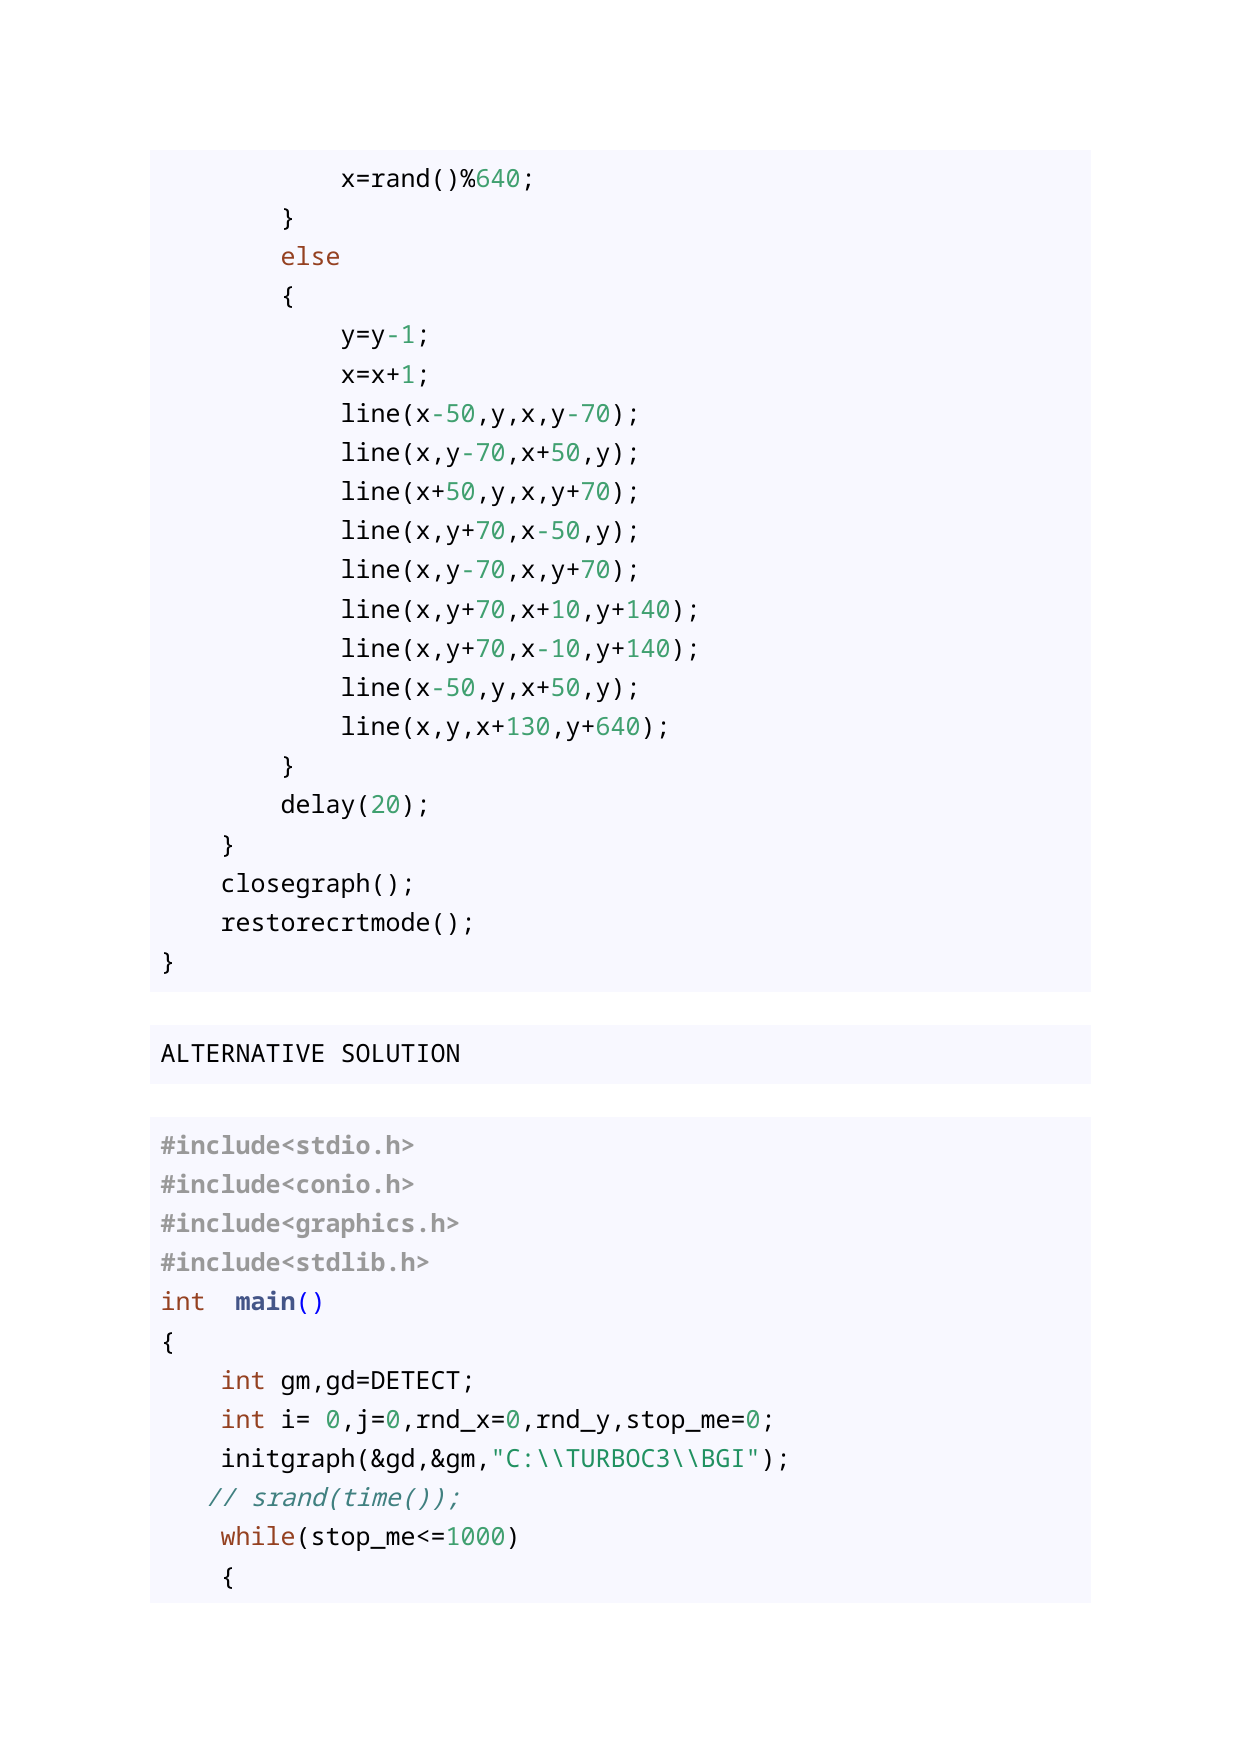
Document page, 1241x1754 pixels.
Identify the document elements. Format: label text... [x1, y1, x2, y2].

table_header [150, 150, 1091, 992]
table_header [150, 1117, 1091, 1603]
table_header ALTERNATIVE SOLUTION [150, 1025, 1091, 1084]
